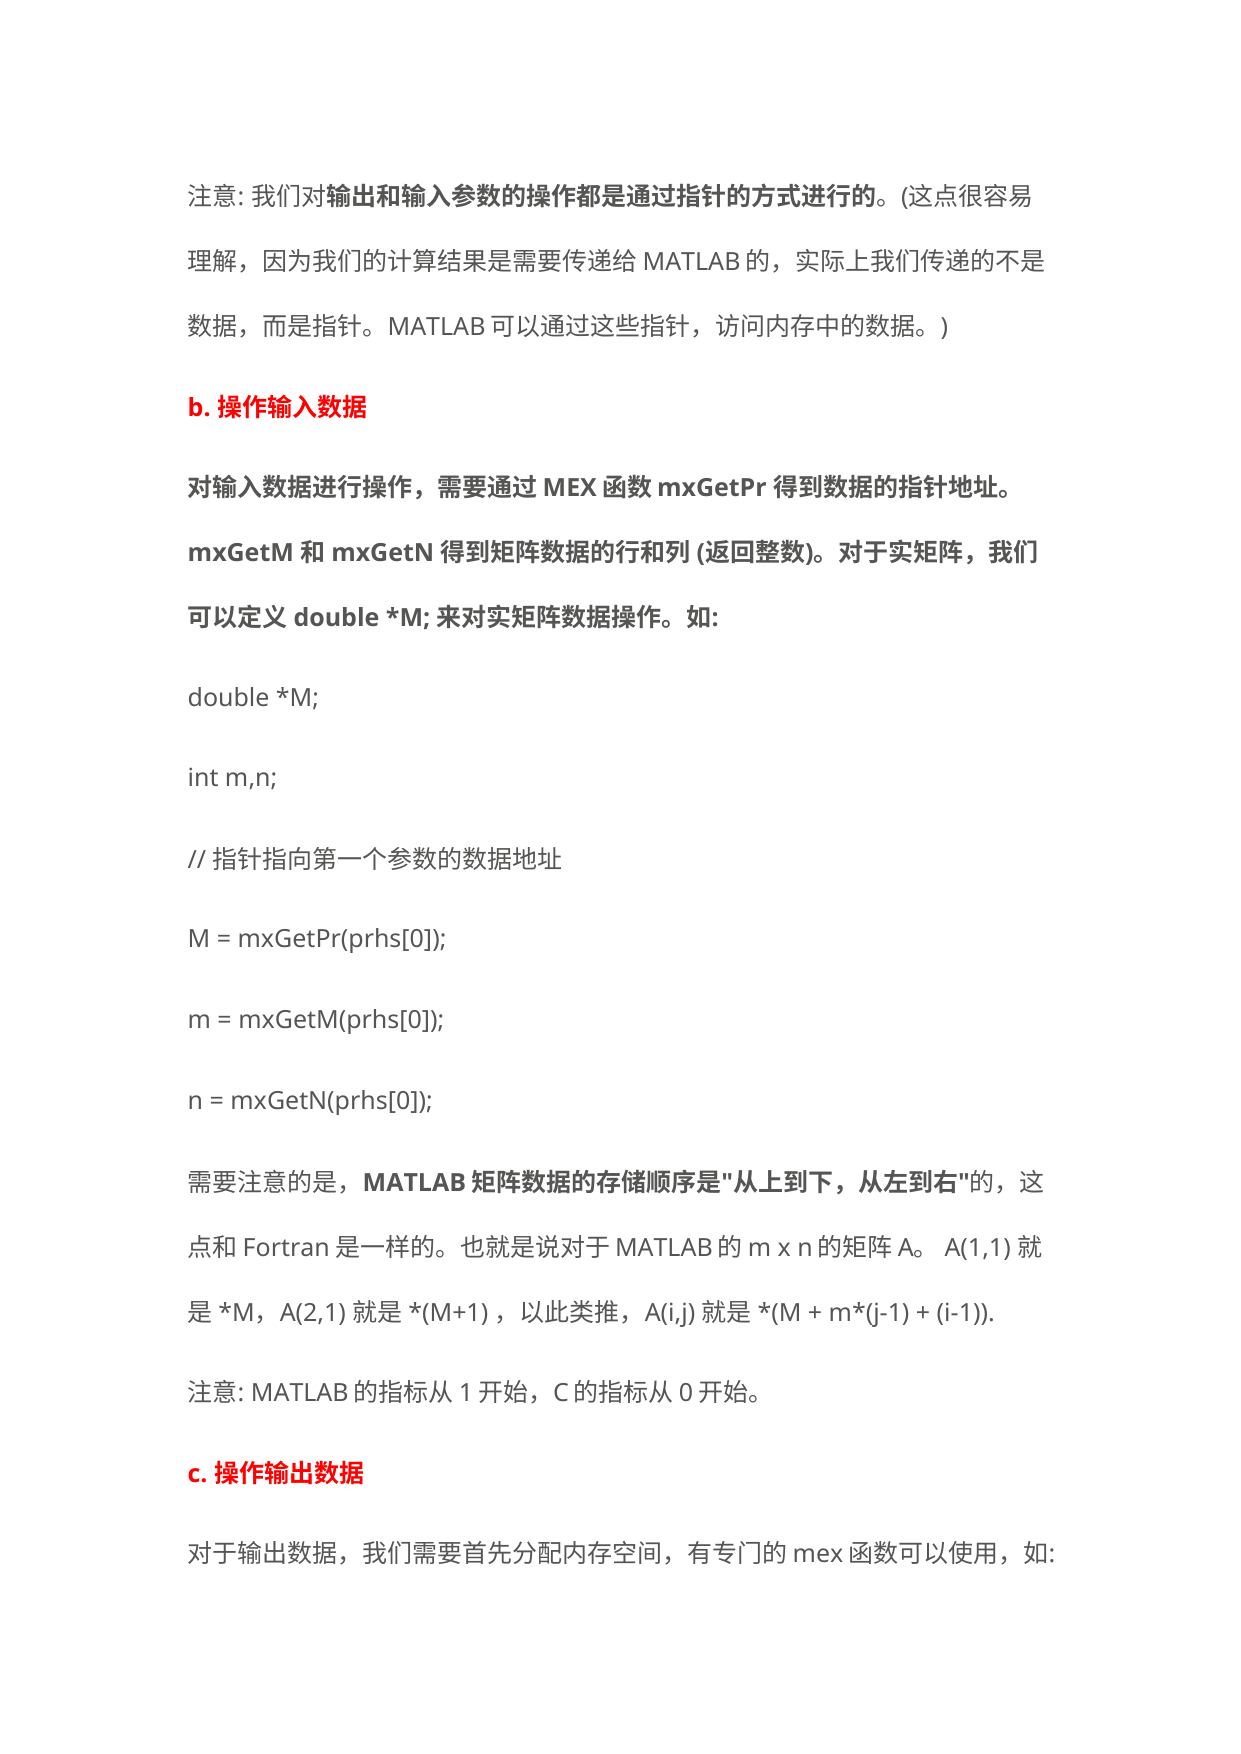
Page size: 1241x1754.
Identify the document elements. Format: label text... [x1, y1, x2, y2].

text 对输入数据进行操作，需要通过MEX函数mxGetPr 得到数据的指针地址。 mxGetM 和 mxGetN 得到矩阵数据的行和列 (返回整数)。对于实矩阵，我们可以定义 double *M; 来对实矩阵数据操作。如: [187, 453, 1053, 648]
text double *M; [187, 664, 1053, 729]
text b. 操作输入数据 [187, 373, 1053, 438]
text M = mxGetPr(prhs[0]); [187, 906, 1053, 971]
text 对于输出数据，我们需要首先分配内存空间，有专门的mex函数可以使用，如: [187, 1519, 1053, 1584]
text m = mxGetM(prhs[0]); [187, 986, 1053, 1051]
text c. 操作输出数据 [187, 1439, 1053, 1504]
text int m,n; [187, 744, 1053, 809]
text 注意: 我们对输出和输入参数的操作都是通过指针的方式进行的。(这点很容易理解，因为我们的计算结果是需要传递给MATLAB的，实际上我们传递的不是数据，而是指针。MATLAB可以通过这些指针，访问内存中的数据。) [187, 162, 1053, 357]
text n = mxGetN(prhs[0]); [187, 1067, 1053, 1132]
text 需要注意的是，MATLAB矩阵数据的存储顺序是"从上到下，从左到右"的，这点和Fortran是一样的。也就是说对于MATLAB的m x n的矩阵A。 A(1,1) 就是 *M，A(2,1) 就是 *(M+1) ，以此类推，A(i,j) 就是 *(M + m*(j-1) + (i-1)). [187, 1148, 1053, 1343]
text // 指针指向第一个参数的数据地址 [187, 825, 1053, 890]
text 注意: MATLAB的指标从1开始，C的指标从0开始。 [187, 1358, 1053, 1423]
